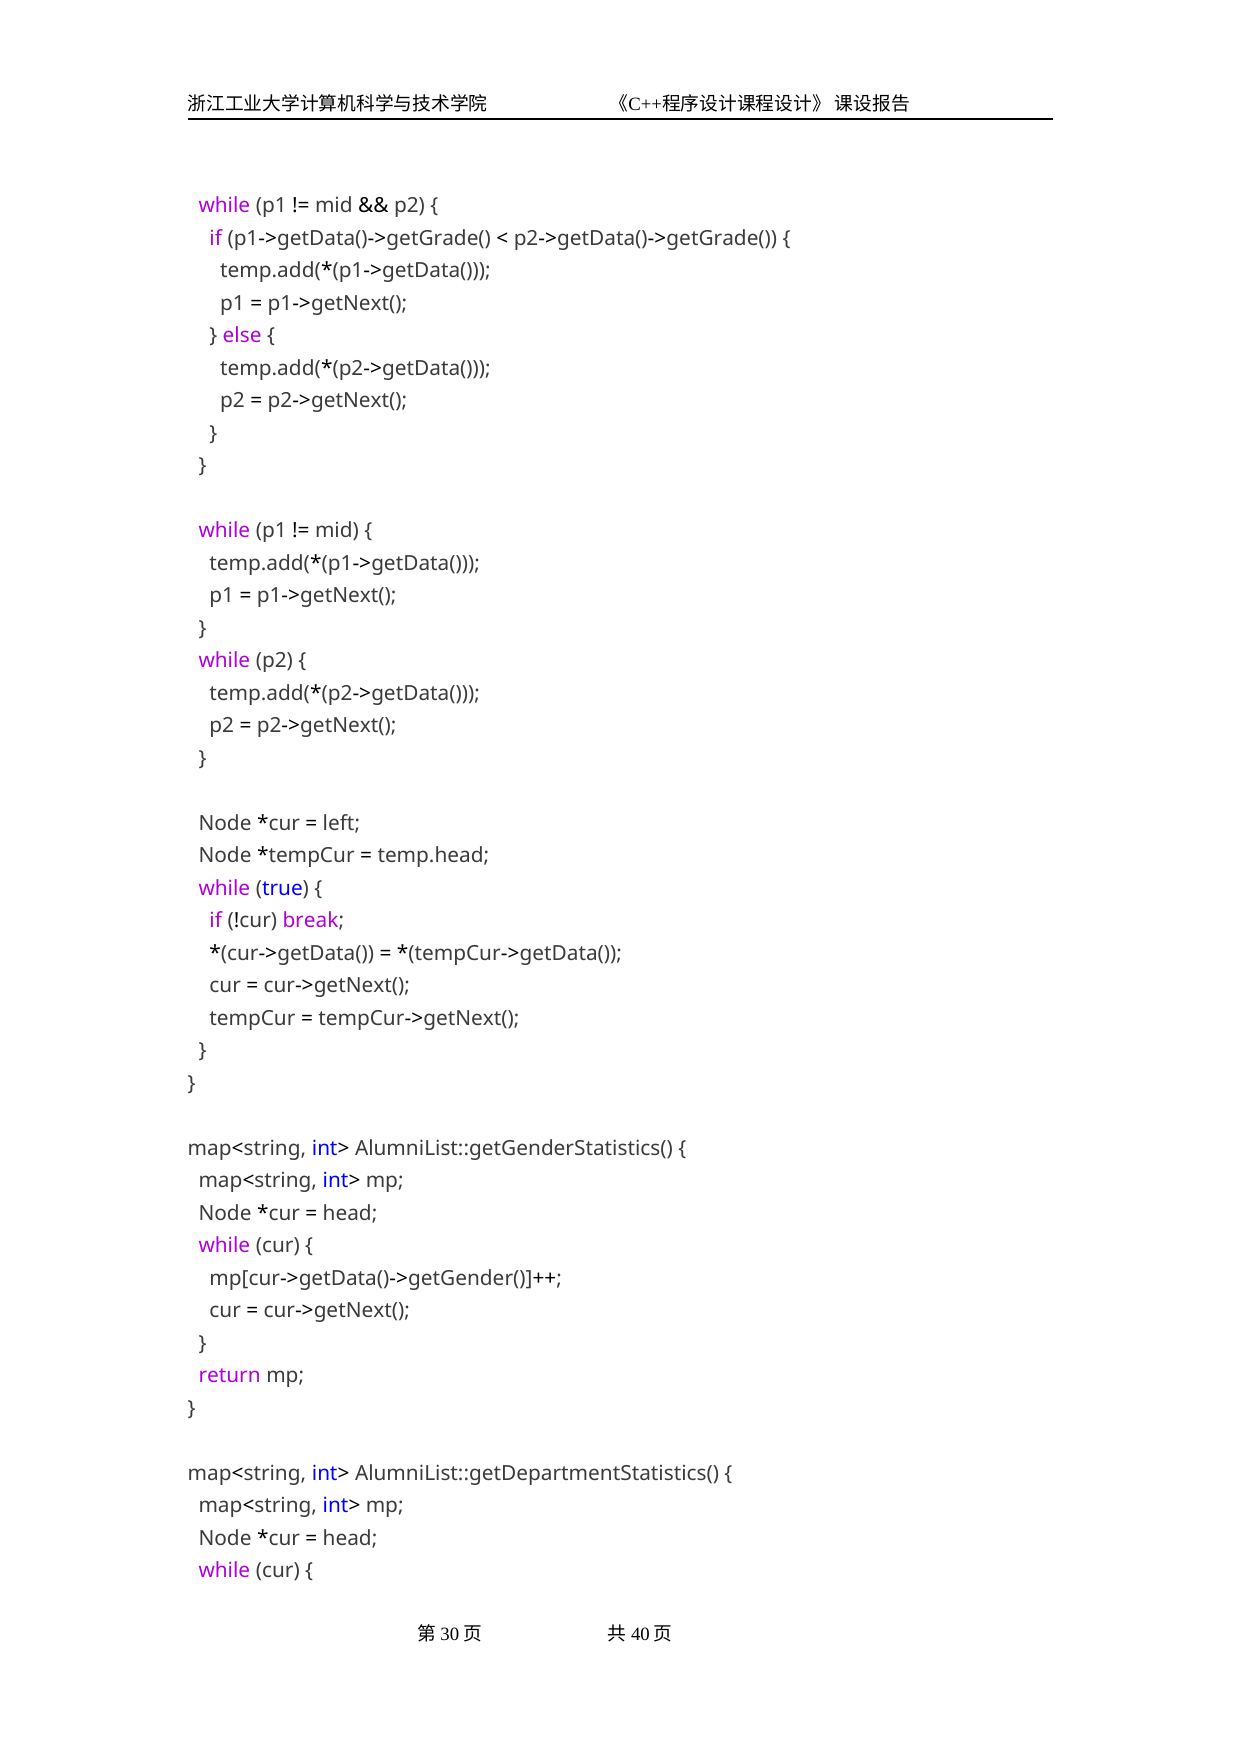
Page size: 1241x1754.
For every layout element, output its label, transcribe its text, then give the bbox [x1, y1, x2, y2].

text p2 = p2->getNext(); [187, 383, 1053, 416]
text temp.add(*(p2->getData())); [187, 676, 1053, 708]
text temp.add(*(p2->getData())); [187, 351, 1053, 383]
text } [187, 448, 1053, 481]
text if (p1->getData()->getGrade() < p2->getData()->getGrade()) { [187, 221, 1053, 253]
text cur = cur->getNext(); [187, 1293, 1053, 1326]
text while (p1 != mid && p2) { [187, 188, 1053, 221]
text map<string, int> mp; [187, 1163, 1053, 1196]
text } [187, 1326, 1053, 1358]
text return mp; [187, 1358, 1053, 1391]
text Node *cur = head; [187, 1196, 1053, 1228]
text Node *tempCur = temp.head; [187, 838, 1053, 871]
text if (!cur) break; [187, 903, 1053, 936]
text } [187, 416, 1053, 448]
text } [187, 611, 1053, 643]
text while (p1 != mid) { [187, 513, 1053, 546]
text } [187, 1391, 1053, 1423]
text temp.add(*(p1->getData())); [187, 546, 1053, 578]
text cur = cur->getNext(); [187, 968, 1053, 1001]
text p2 = p2->getNext(); [187, 708, 1053, 741]
text mp[cur->getData()->getGender()]++; [187, 1261, 1053, 1293]
text temp.add(*(p1->getData())); [187, 253, 1053, 286]
text Node *cur = left; [187, 806, 1053, 838]
text } [187, 1066, 1053, 1098]
text map<string, int> mp; [187, 1488, 1053, 1521]
text } [187, 1033, 1053, 1066]
text *(cur->getData()) = *(tempCur->getData()); [187, 936, 1053, 968]
text map<string, int> AlumniList::getDepartmentStatistics() { [187, 1456, 1053, 1488]
text } else { [187, 318, 1053, 351]
text while (p2) { [187, 643, 1053, 676]
text tempCur = tempCur->getNext(); [187, 1001, 1053, 1033]
text p1 = p1->getNext(); [187, 578, 1053, 611]
text } [187, 741, 1053, 773]
text Node *cur = head; [187, 1521, 1053, 1553]
text while (true) { [187, 871, 1053, 903]
text while (cur) { [187, 1228, 1053, 1261]
text p1 = p1->getNext(); [187, 286, 1053, 318]
text while (cur) { [187, 1553, 1053, 1586]
text map<string, int> AlumniList::getGenderStatistics() { [187, 1131, 1053, 1163]
